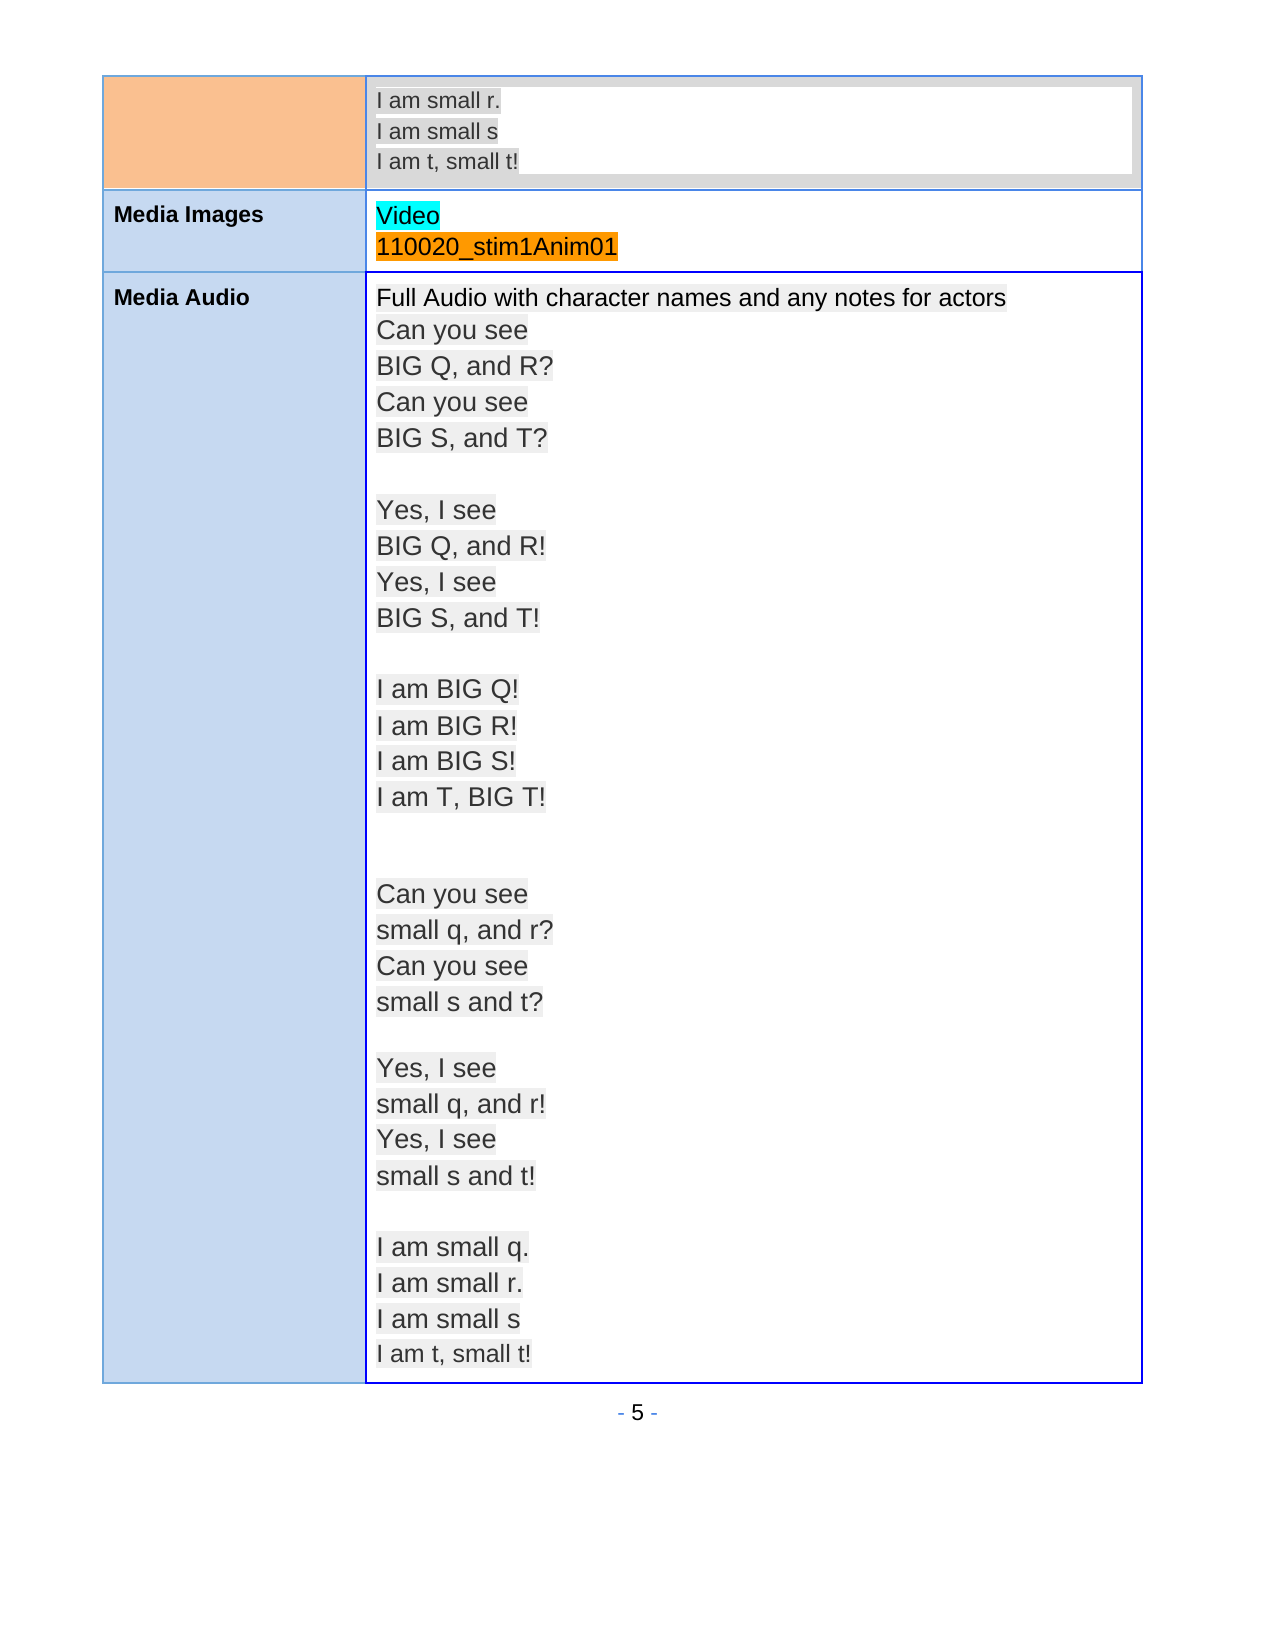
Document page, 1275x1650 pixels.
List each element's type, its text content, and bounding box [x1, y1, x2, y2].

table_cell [367, 273, 1141, 1382]
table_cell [104, 77, 365, 188]
table_cell Media Images [104, 191, 365, 271]
table_cell Video 110020_stim1Anim01 [367, 191, 1141, 271]
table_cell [367, 77, 1141, 188]
table_cell Media Audio [104, 273, 365, 1382]
